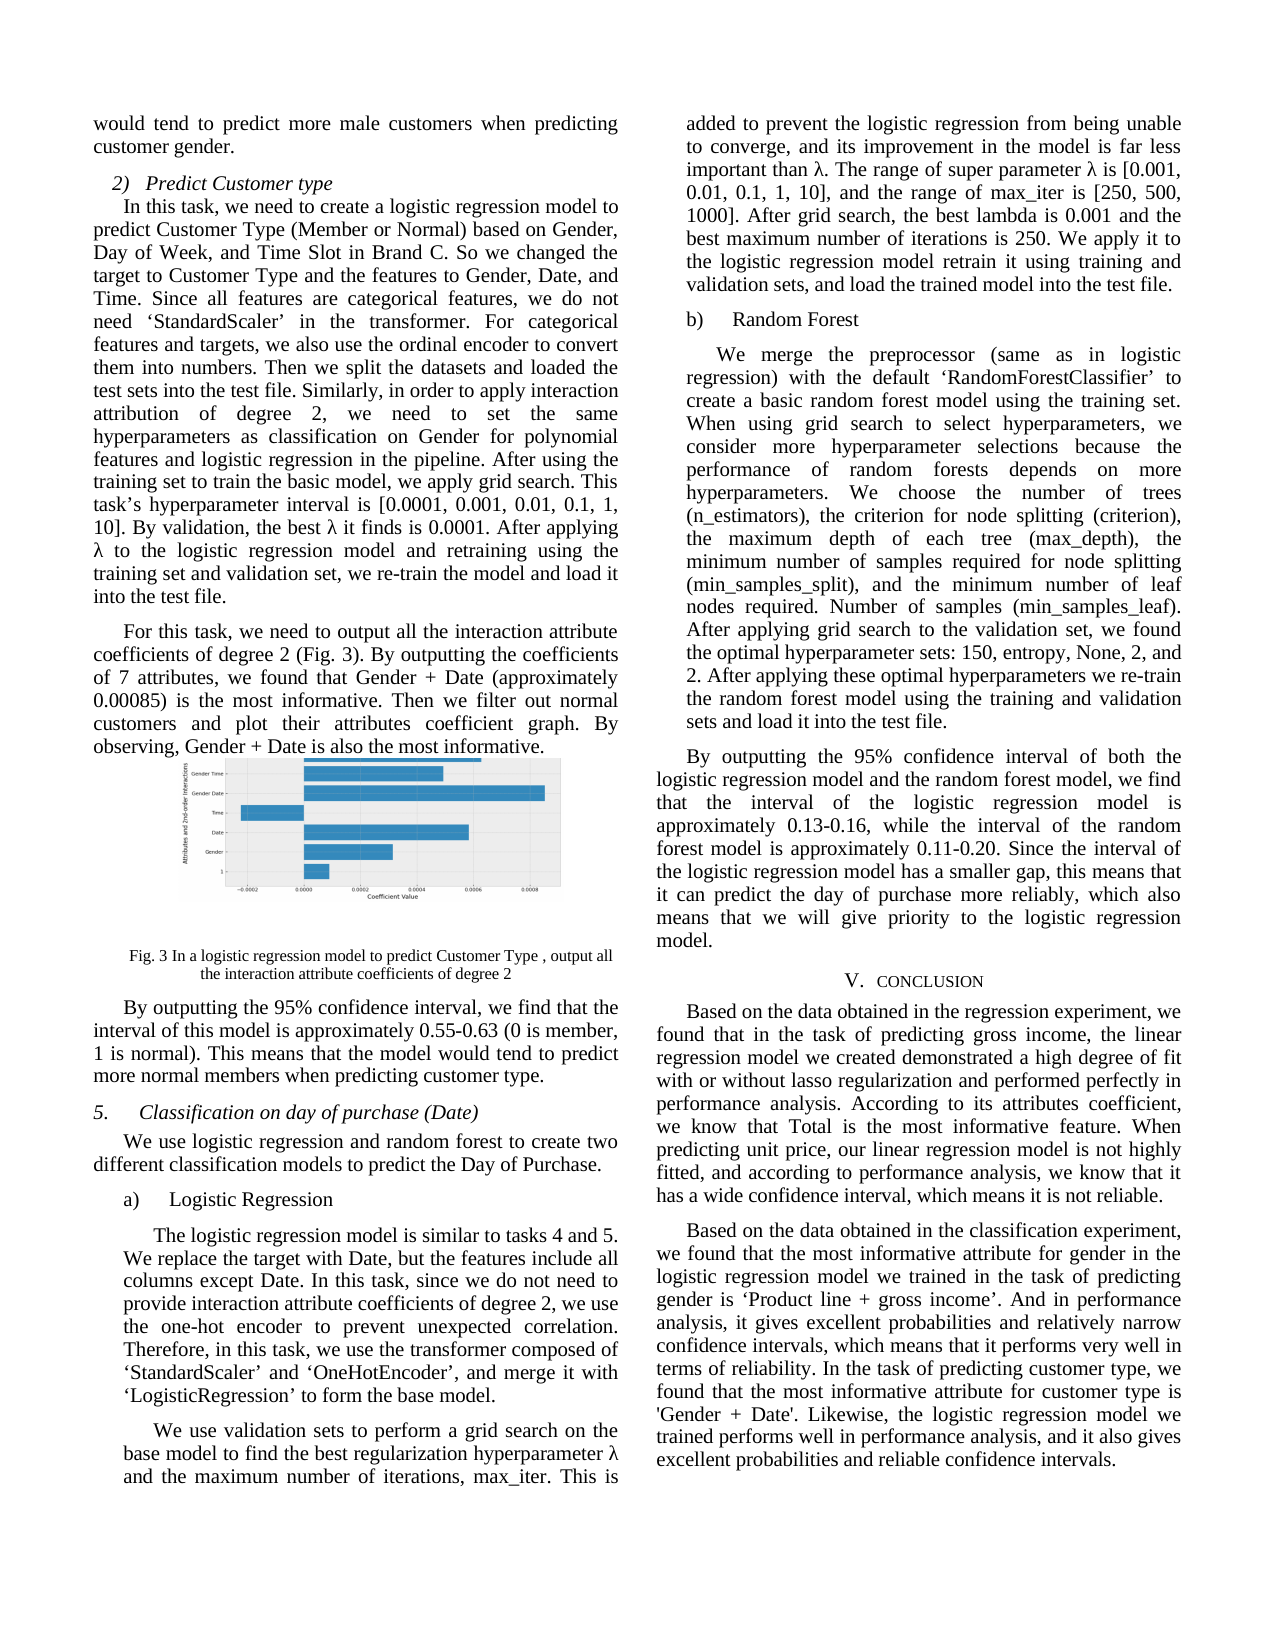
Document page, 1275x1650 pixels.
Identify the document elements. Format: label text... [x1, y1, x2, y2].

text Based on the data obtained in the regression experiment, we found that in the task of predicting gross income, the linear regression model we created demonstrated a high degree of fit with or without lasso regularization and performed perfectly in performance analysis. According to its attributes coefficient, we know that Total is the most informative feature. When predicting unit price, our linear regression model is not highly fitted, and according to performance analysis, we know that it has a wide confidence interval, which means it is not reliable. [656, 1001, 1182, 1207]
text The logistic regression model is similar to tasks 4 and 5. We replace the target with Date, but the features include all columns except Date. In this task, since we do not need to provide interaction attribute coefficients of degree 2, we use the one-hot encoder to prevent unexpected correlation. Therefore, in this task, we use the transformer composed of ‘StandardScaler’ and ‘OneHotEncoder’, and merge it with ‘LogisticRegression’ to form the base model. [123, 1224, 619, 1407]
text Based on the data obtained in the classification experiment, we found that the most informative attribute for gender in the logistic regression model we trained in the task of predicting gender is ‘Product line + gross income’. And in performance analysis, it gives excellent probabilities and relatively narrow confidence intervals, which means that it performs very well in terms of reliability. In the task of predicting customer type, we found that the most informative attribute for customer type is 'Gender + Date'. Likewise, the logistic regression model we trained performs well in performance analysis, and it also gives excellent probabilities and reliable confidence intervals. [656, 1219, 1182, 1471]
text By outputting the 95% confidence interval of both the logistic regression model and the random forest model, we find that the interval of the logistic regression model is approximately 0.13-0.16, while the interval of the random forest model is approximately 0.11-0.20. Since the interval of the logistic regression model has a smaller gap, this means that it can predict the day of purchase more reliably, which also means that we will give priority to the logistic regression model. [656, 746, 1182, 952]
list Logistic Regression [123, 1188, 619, 1211]
subtitle conclusion [656, 968, 1182, 992]
text For this task, we need to output all the interaction attribute coefficients of degree 2 (Fig. 3). By outputting the coefficients of 7 attributes, we found that Gender + Date (approximately 0.00085) is the most informative. Then we filter out normal customers and plot their attributes coefficient graph. By observing, Gender + Date is also the most informative. [93, 621, 619, 758]
text We merge the preprocessor (same as in logistic regression) with the default ‘RandomForestClassifier’ to create a basic random forest model using the training set. When using grid search to select hyperparameters, we consider more hyperparameter selections because the performance of random forests depends on more hyperparameters. We choose the number of trees (n_estimators), the criterion for node splitting (criterion), the maximum depth of each tree (max_depth), the minimum number of samples required for node splitting (min_samples_split), and the minimum number of leaf nodes required. Number of samples (min_samples_leaf). After applying grid search to the validation set, we found the optimal hyperparameter sets: 150, entropy, None, 2, and 2. After applying these optimal hyperparameters we re-train the random forest model using the training and validation sets and load it into the test file. [686, 343, 1182, 733]
text We use validation sets to perform a grid search on the base model to find the best regularization hyperparameter λ and the maximum number of iterations, max_iter. This is added to prevent the logistic regression from being unable to converge, and its improvement in the model is far less important than λ. The range of super parameter λ is [0.001, 0.01, 0.1, 1, 10], and the range of max_iter is [250, 500, 1000]. After grid search, the best lambda is 0.001 and the best maximum number of iterations is 250. We apply it to the logistic regression model retrain it using training and validation sets, and load the trained model into the test file. [686, 112, 1182, 296]
text We use logistic regression and random forest to create two different classification models to predict the Day of Purchase. [93, 1130, 619, 1176]
list Random Forest [686, 308, 1182, 331]
picture [178, 758, 564, 902]
text In this task, we need to create a logistic regression model to predict Customer Type (Member or Normal) based on Gender, Day of Week, and Time Slot in Brand C. So we changed the target to Customer Type and the features to Gender, Date, and Time. Since all features are categorical features, we do not need ‘StandardScaler’ in the transformer. For categorical features and targets, we also use the ordinal encoder to convert them into numbers. Then we split the datasets and loaded the test sets into the test file. Similarly, in order to apply interaction attribution of degree 2, we need to set the same hyperparameters as classification on Gender for polynomial features and logistic regression in the pipeline. After using the training set to train the basic model, we apply grid search. This task’s hyperparameter interval is [0.0001, 0.001, 0.01, 0.1, 1, 10]. By validation, the best λ it finds is 0.0001. After applying λ to the logistic regression model and retraining using the training set and validation set, we re-train the model and load it into the test file. [93, 196, 619, 608]
text Fig. 3 In a logistic regression model to predict Customer Type , output all the interaction attribute coefficients of degree 2 [93, 947, 619, 983]
subtitle Predict Customer type [93, 171, 619, 196]
text By outputting the 95% confidence interval, we find that the interval of this model is approximately 0.55-0.63 (0 is member, 1 is normal). This means that the model would tend to predict more normal members when predicting customer type. [93, 996, 619, 1087]
subtitle Classification on day of purchase (Date) [93, 1100, 619, 1124]
